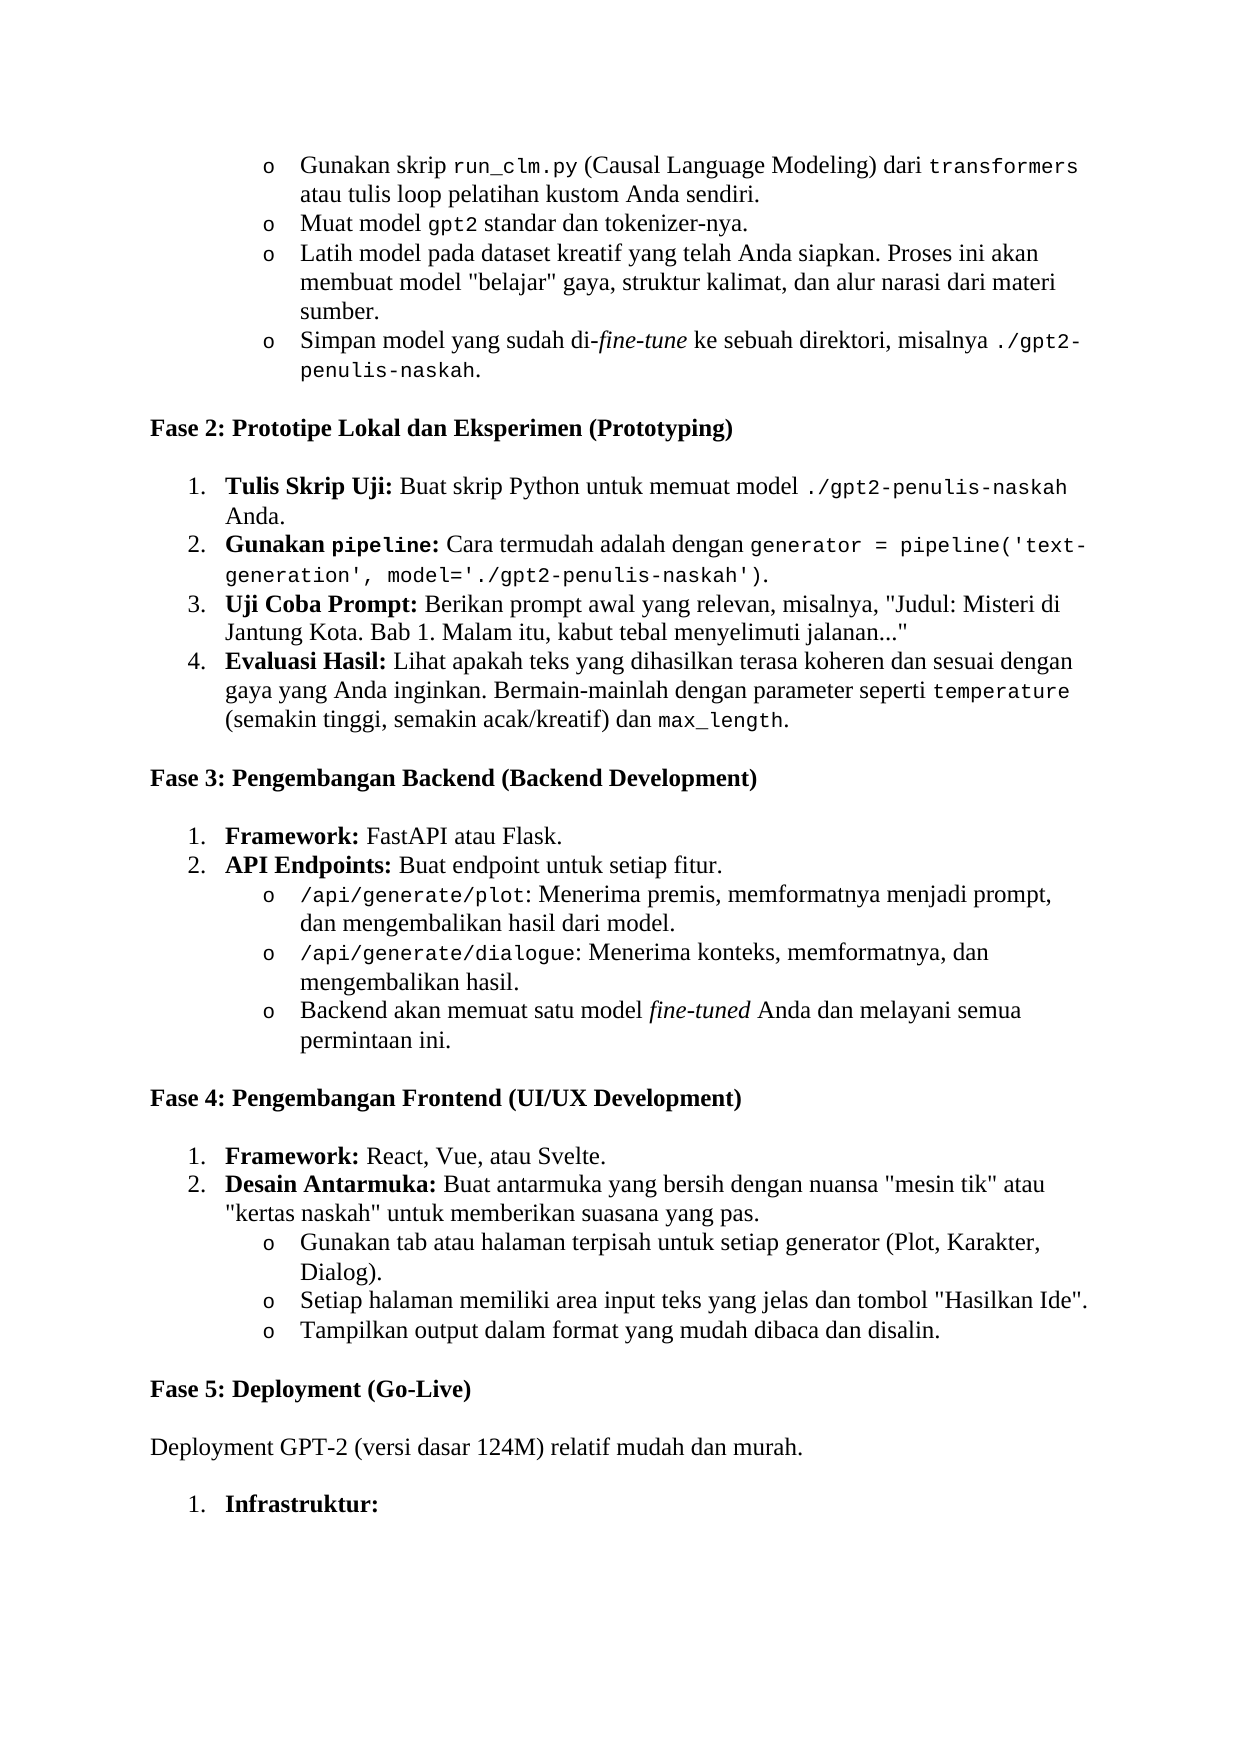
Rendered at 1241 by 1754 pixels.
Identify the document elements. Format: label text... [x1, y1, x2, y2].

text Fase 5: Deployment (Go-Live) [150, 1374, 1090, 1402]
list Gunakan tab atau halaman terpisah untuk setiap generator (Plot, Karakter, Dialog). [262, 1227, 1090, 1285]
text Fase 4: Pengembangan Frontend (UI/UX Development) [150, 1083, 1090, 1112]
list Framework: FastAPI atau Flask. [187, 821, 1090, 850]
text Fase 2: Prototipe Lokal dan Eksperimen (Prototyping) [150, 413, 1090, 442]
list /api/generate/dialogue: Menerima konteks, memformatnya, dan mengembalikan hasil. [262, 937, 1090, 995]
list Framework: React, Vue, atau Svelte. [187, 1141, 1090, 1169]
list /api/generate/plot: Menerima premis, memformatnya menjadi prompt, dan mengembalikan hasil dari model. [262, 879, 1090, 937]
list Muat model gpt2 standar dan tokenizer-nya. [262, 208, 1090, 238]
list Uji Coba Prompt: Berikan prompt awal yang relevan, misalnya, "Judul: Misteri di Jantung Kota. Bab 1. Malam itu, kabut tebal menyelimuti jalanan..." [187, 589, 1090, 646]
list Tulis Skrip Uji: Buat skrip Python untuk memuat model ./gpt2-penulis-naskah Anda. [187, 471, 1090, 529]
list Evaluasi Hasil: Lihat apakah teks yang dihasilkan terasa koheren dan sesuai dengan gaya yang Anda inginkan. Bermain-mainlah dengan parameter seperti temperature (semakin tinggi, semakin acak/kreatif) dan max_length. [187, 646, 1090, 734]
list Desain Antarmuka: Buat antarmuka yang bersih dengan nuansa "mesin tik" atau "kertas naskah" untuk memberikan suasana yang pas. [187, 1169, 1090, 1227]
list Tampilkan output dalam format yang mudah dibaca dan disalin. [262, 1315, 1090, 1344]
list Gunakan skrip run_clm.py (Causal Language Modeling) dari transformers atau tulis loop pelatihan kustom Anda sendiri. [262, 150, 1090, 208]
list Infrastruktur: [187, 1489, 1090, 1518]
list Setiap halaman memiliki area input teks yang jelas dan tombol "Hasilkan Ide". [262, 1285, 1090, 1315]
list Simpan model yang sudah di-fine-tune ke sebuah direktori, misalnya ./gpt2-penulis-naskah. [262, 325, 1090, 384]
list Latih model pada dataset kreatif yang telah Anda siapkan. Proses ini akan membuat model "belajar" gaya, struktur kalimat, dan alur narasi dari materi sumber. [262, 238, 1090, 325]
list Backend akan memuat satu model fine-tuned Anda dan melayani semua permintaan ini. [262, 995, 1090, 1054]
list Gunakan pipeline: Cara termudah adalah dengan generator = pipeline('text-generation', model='./gpt2-penulis-naskah'). [187, 529, 1090, 589]
list API Endpoints: Buat endpoint untuk setiap fitur. [187, 850, 1090, 879]
text Deployment GPT-2 (versi dasar 124M) relatif mudah dan murah. [150, 1432, 1090, 1460]
text Fase 3: Pengembangan Backend (Backend Development) [150, 763, 1090, 792]
